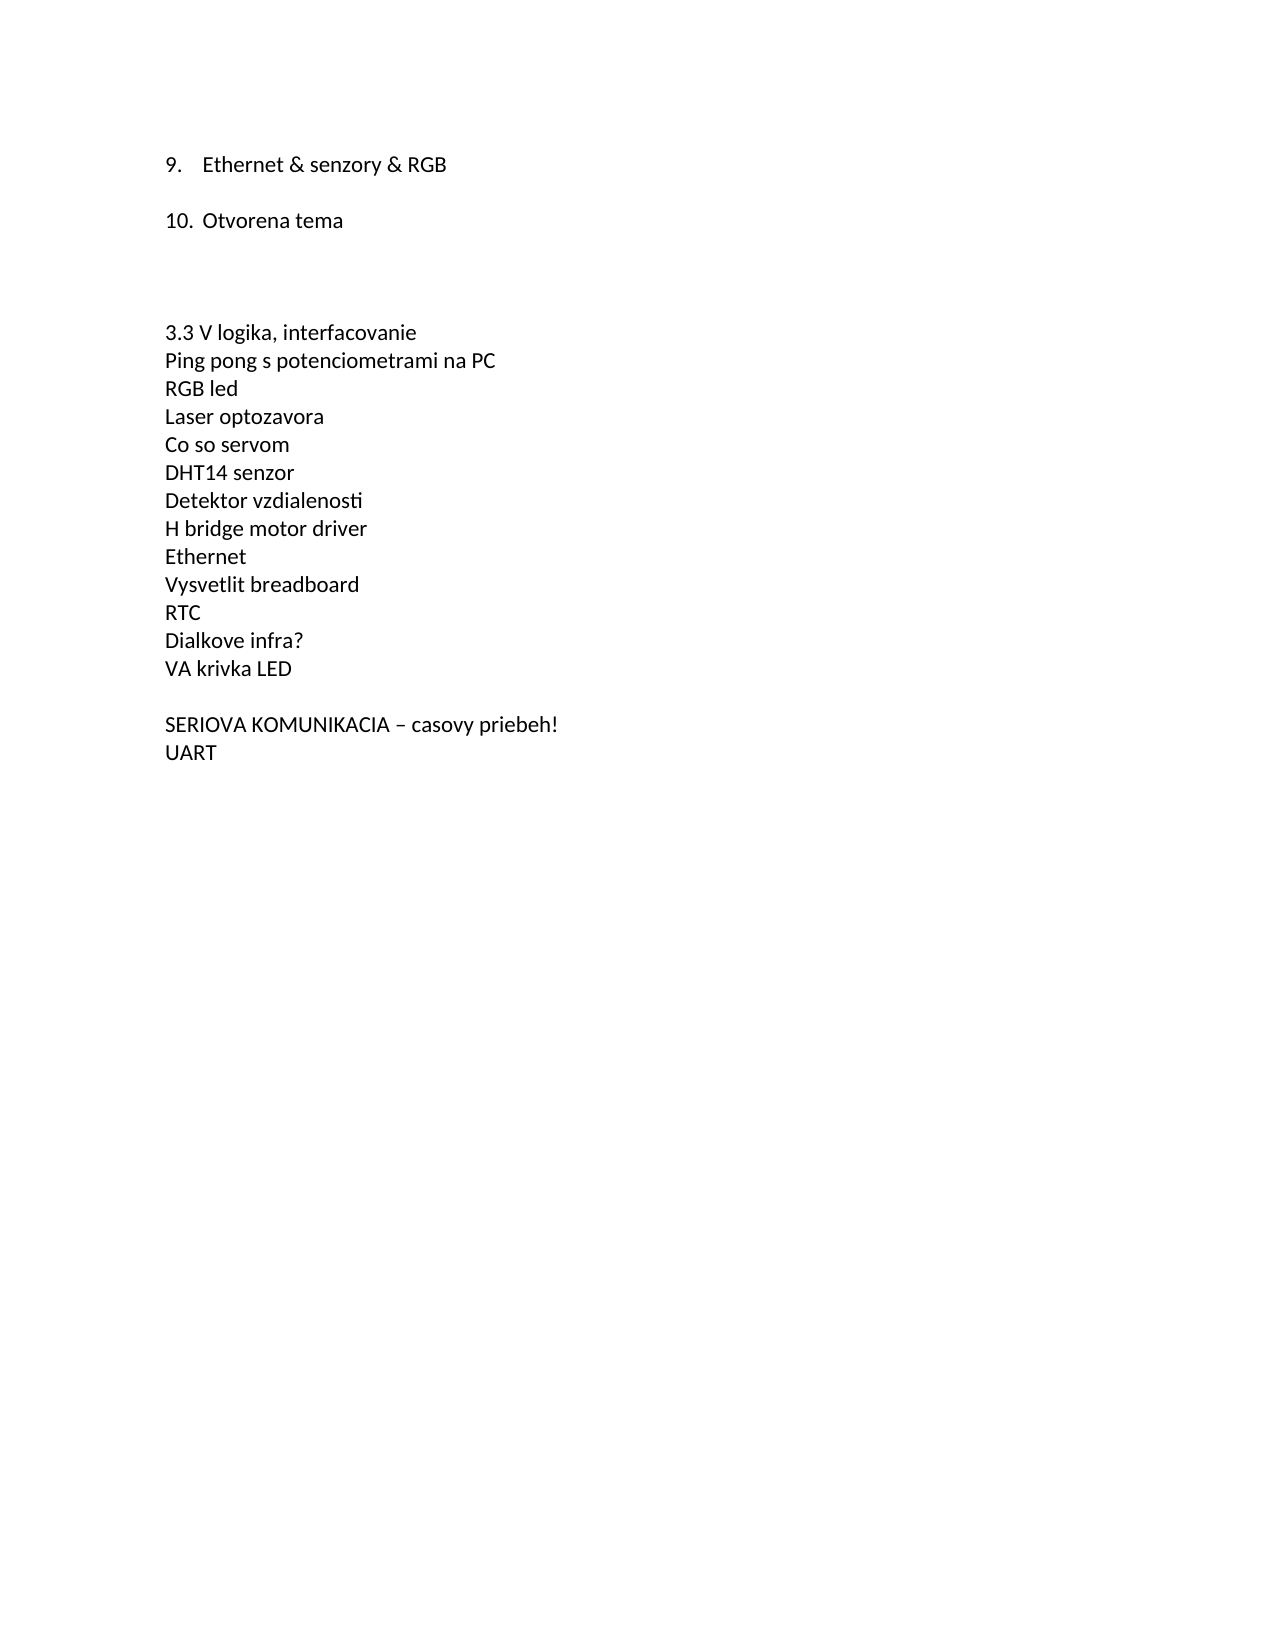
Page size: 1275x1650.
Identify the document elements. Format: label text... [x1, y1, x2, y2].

text SERIOVA KOMUNIKACIA – casovy priebeh! [150, 710, 1125, 738]
text 3.3 V logika, interfacovanie [150, 318, 1125, 346]
text Co so servom [150, 430, 1125, 458]
text Laser optozavora [150, 402, 1125, 430]
text RGB led [150, 374, 1125, 402]
list Otvorena tema [165, 206, 1125, 234]
text Vysvetlit breadboard [150, 570, 1125, 598]
text Ping pong s potenciometrami na PC [150, 346, 1125, 374]
text VA krivka LED [150, 654, 1125, 682]
text H bridge motor driver [150, 514, 1125, 542]
text UART [150, 738, 1125, 766]
text Dialkove infra? [150, 626, 1125, 654]
list Ethernet & senzory & RGB [165, 150, 1125, 178]
text Ethernet [150, 542, 1125, 570]
text Detektor vzdialenosti [150, 486, 1125, 514]
text DHT14 senzor [150, 458, 1125, 486]
text RTC [150, 598, 1125, 626]
